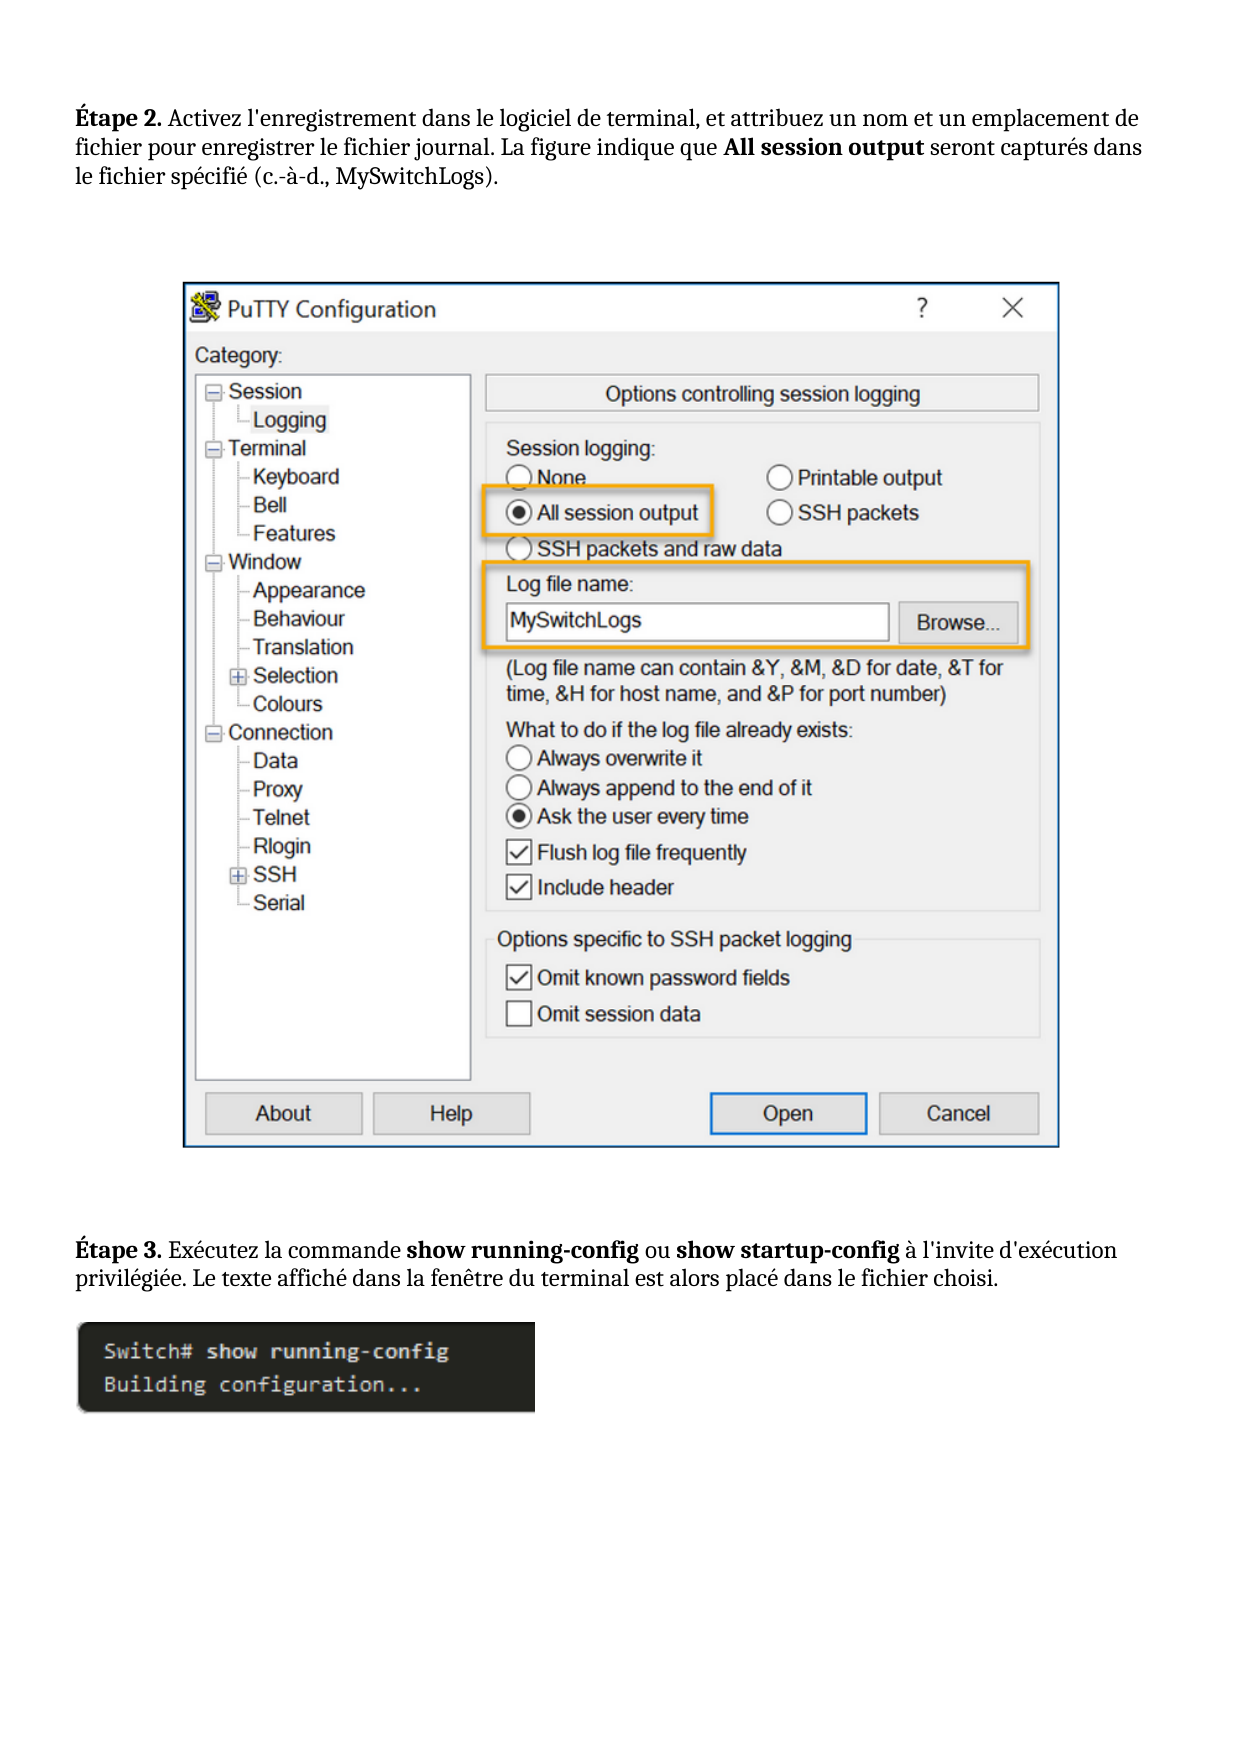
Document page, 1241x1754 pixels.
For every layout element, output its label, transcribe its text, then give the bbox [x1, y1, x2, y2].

text Étape 2. Activez l'enregistrement dans le logiciel de terminal, et attribuez un nom et un emplacement de fichier pour enregistrer le fichier journal. La figure indique que All session output seront capturés dans le fichier spécifié (c.-à-d., MySwitchLogs). [75, 104, 1165, 190]
picture [178, 277, 1062, 1149]
picture [75, 1322, 535, 1416]
text Étape 3. Exécutez la commande show running-config ou show startup-config à l'invite d'exécution privilégiée. Le texte affiché dans la fenêtre du terminal est alors placé dans le fichier choisi. [75, 1236, 1165, 1293]
